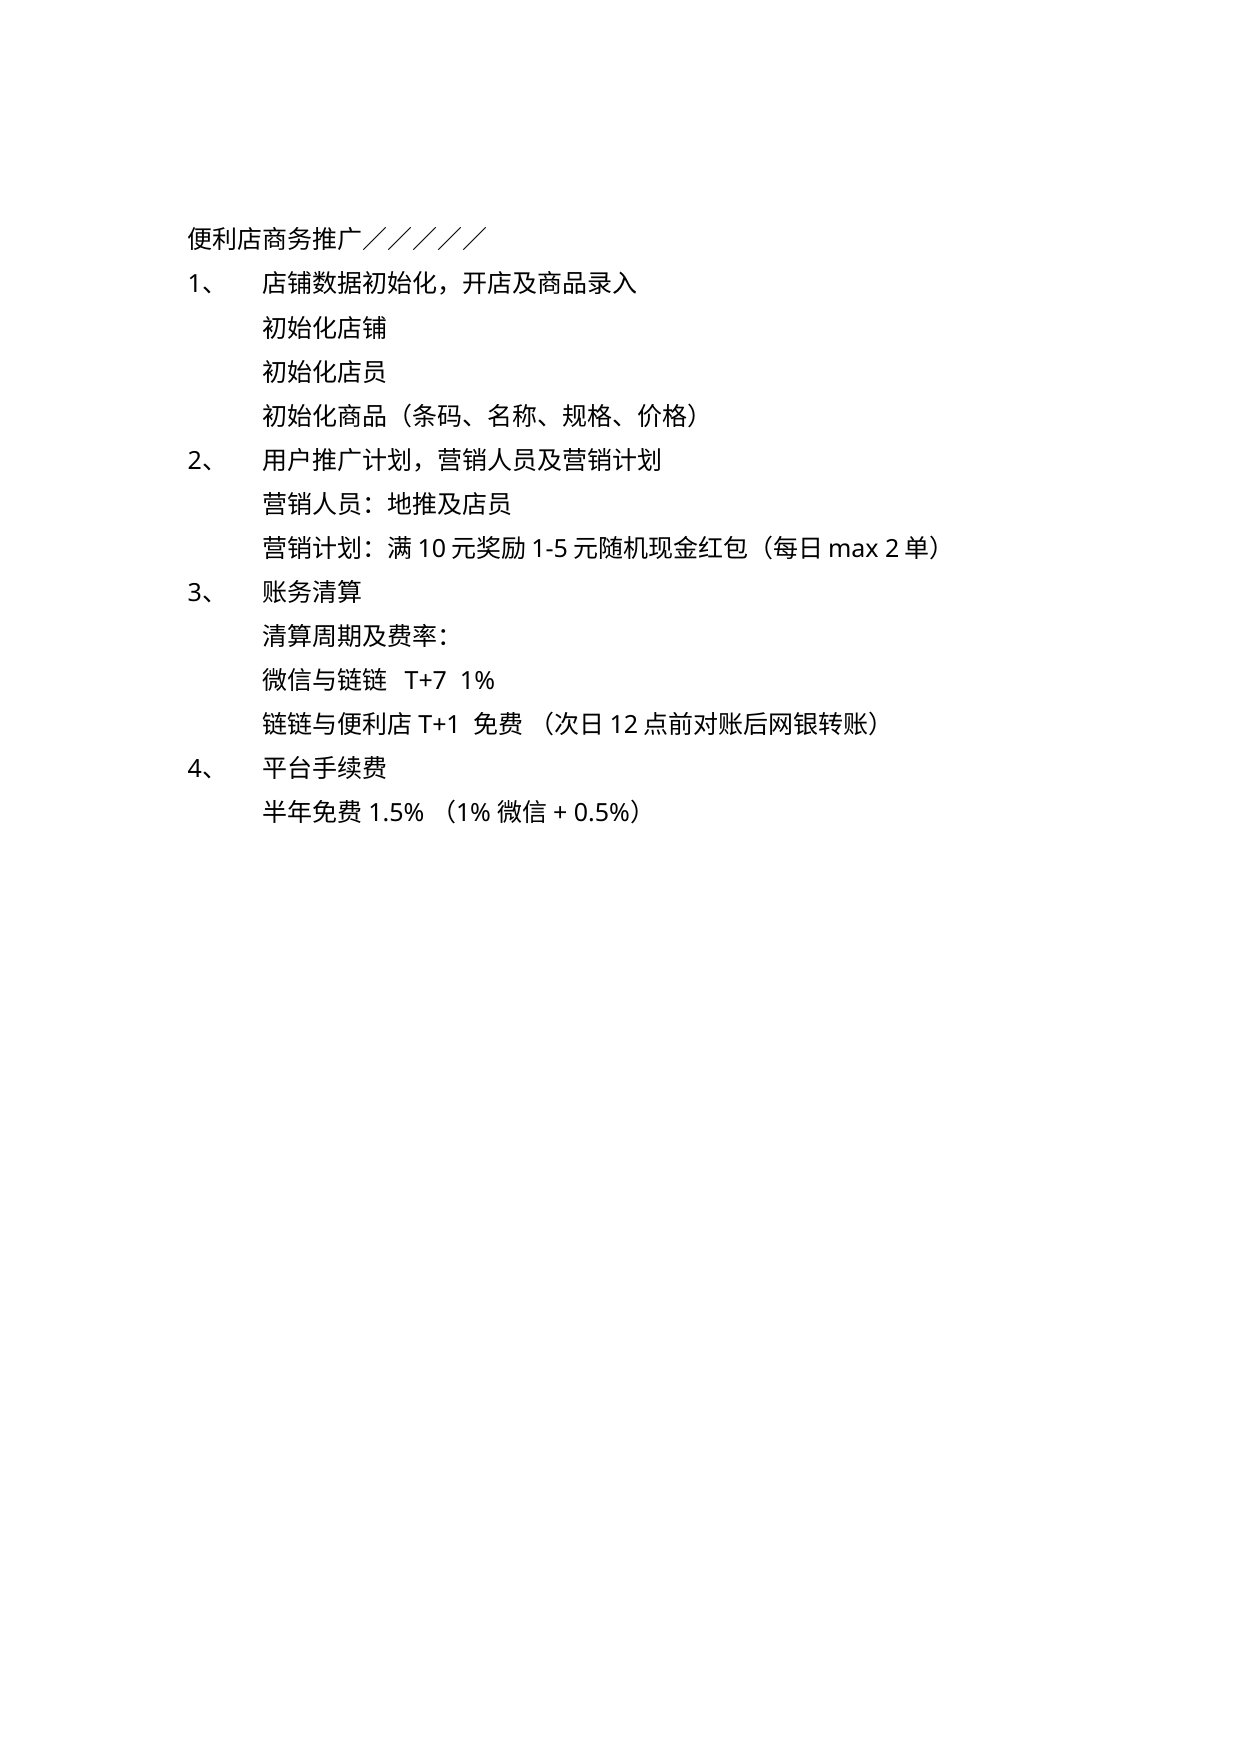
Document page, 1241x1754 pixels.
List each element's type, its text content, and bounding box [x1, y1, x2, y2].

list 初始化商品（条码、名称、规格、价格） [262, 392, 1053, 436]
text 便利店商务推广／／／／／ [187, 216, 1053, 260]
list 用户推广计划，营销人员及营销计划 [187, 436, 1053, 480]
list 营销计划：满10元奖励1-5元随机现金红包（每日max 2单） [262, 524, 1053, 568]
list 平台手续费 [187, 745, 1053, 789]
list 半年免费 1.5% （1% 微信 + 0.5%） [262, 789, 1053, 833]
list 初始化店员 [262, 348, 1053, 392]
list 店铺数据初始化，开店及商品录入 [187, 260, 1053, 304]
list 链链与便利店 T+1 免费 （次日12点前对账后网银转账） [262, 701, 1053, 745]
list 营销人员：地推及店员 [262, 480, 1053, 524]
list 微信与链链 T+7 1% [262, 657, 1053, 701]
list 账务清算 [187, 568, 1053, 613]
list 初始化店铺 [262, 304, 1053, 348]
list 清算周期及费率： [262, 613, 1053, 657]
